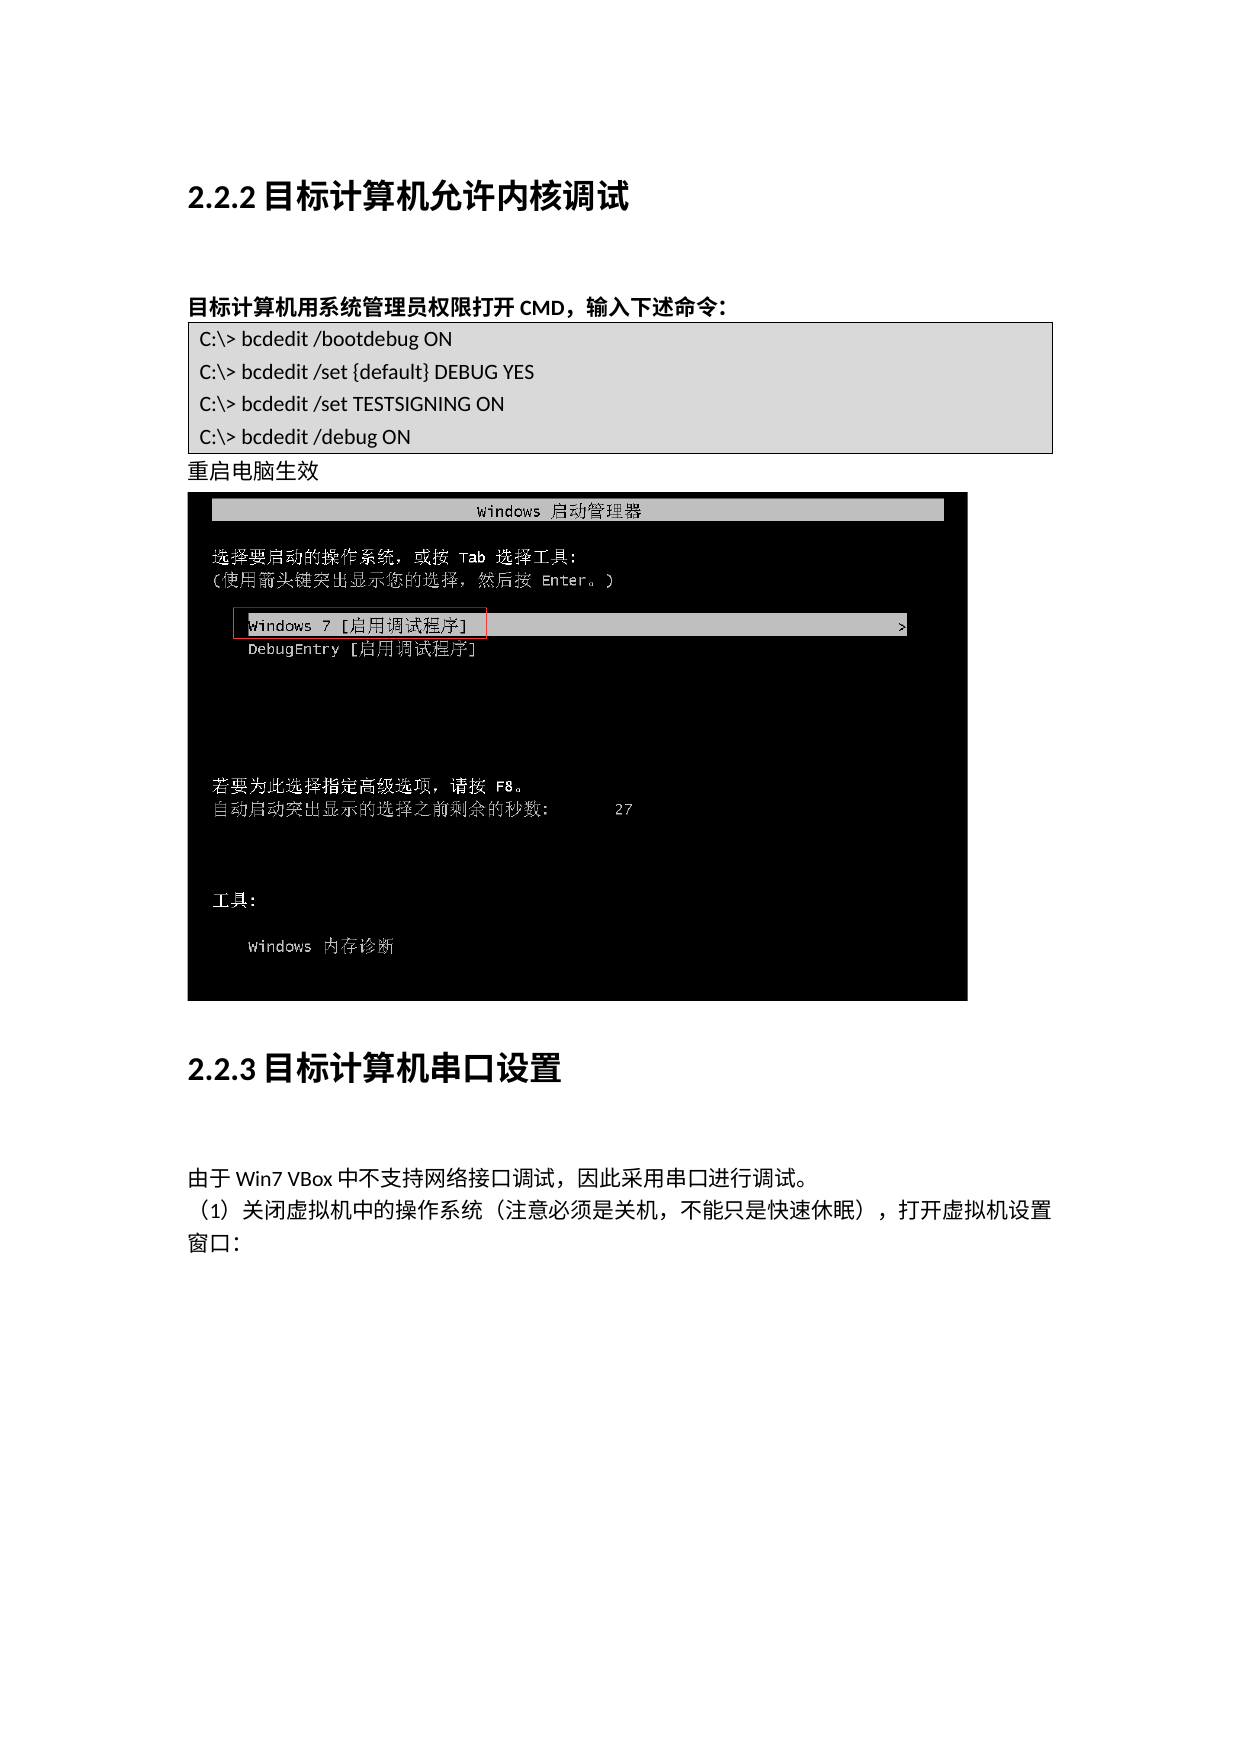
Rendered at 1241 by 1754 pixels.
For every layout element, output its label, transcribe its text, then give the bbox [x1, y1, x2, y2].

subtitle 2.2.2目标计算机允许内核调试 [187, 162, 1053, 227]
text （1）关闭虚拟机中的操作系统（注意必须是关机，不能只是快速休眠），打开虚拟机设置窗口： [187, 1193, 1053, 1258]
text 由于Win7 VBox中不支持网络接口调试，因此采用串口进行调试。 [187, 1161, 1053, 1193]
text 目标计算机用系统管理员权限打开CMD，输入下述命令： [187, 289, 1053, 322]
subtitle 2.2.3目标计算机串口设置 [187, 1033, 1053, 1098]
picture [187, 492, 968, 1001]
text 重启电脑生效 [187, 454, 1053, 486]
table_header C:\> bcdedit /bootdebug ON C:\> bcdedit /set {default} DEBUG YES C:\> bcdedit /set TESTSIGNING ON C:\> bcdedit /debug ON [189, 323, 1052, 453]
